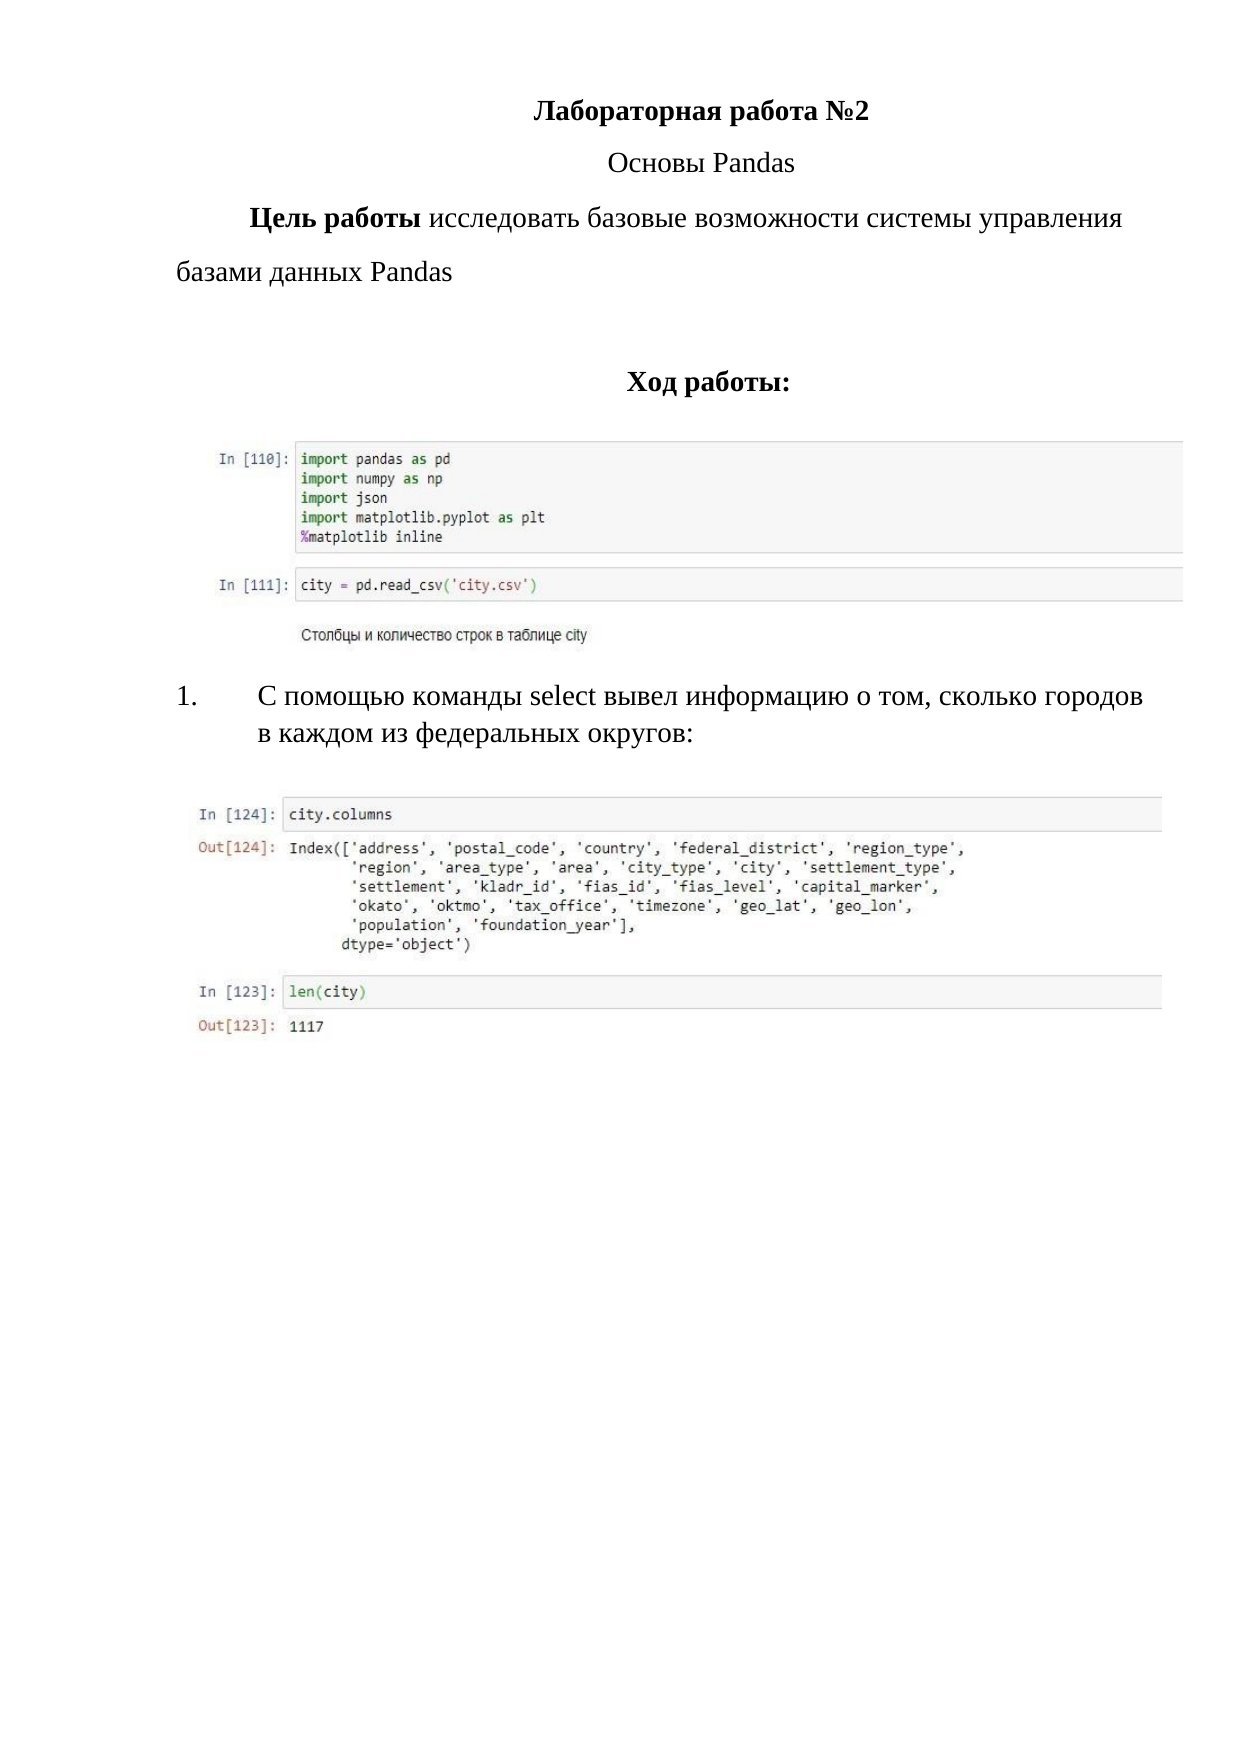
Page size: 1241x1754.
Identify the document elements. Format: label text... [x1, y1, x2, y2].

picture [188, 789, 1162, 1043]
subtitle Ход работы: [404, 364, 1013, 398]
subtitle Лабораторная работа №2 [403, 93, 999, 127]
text Основы Pandas [607, 145, 1240, 179]
text Цель работы исследовать базовые возможности системы управления базами данных Pandas [176, 200, 1124, 288]
picture [207, 440, 1184, 652]
